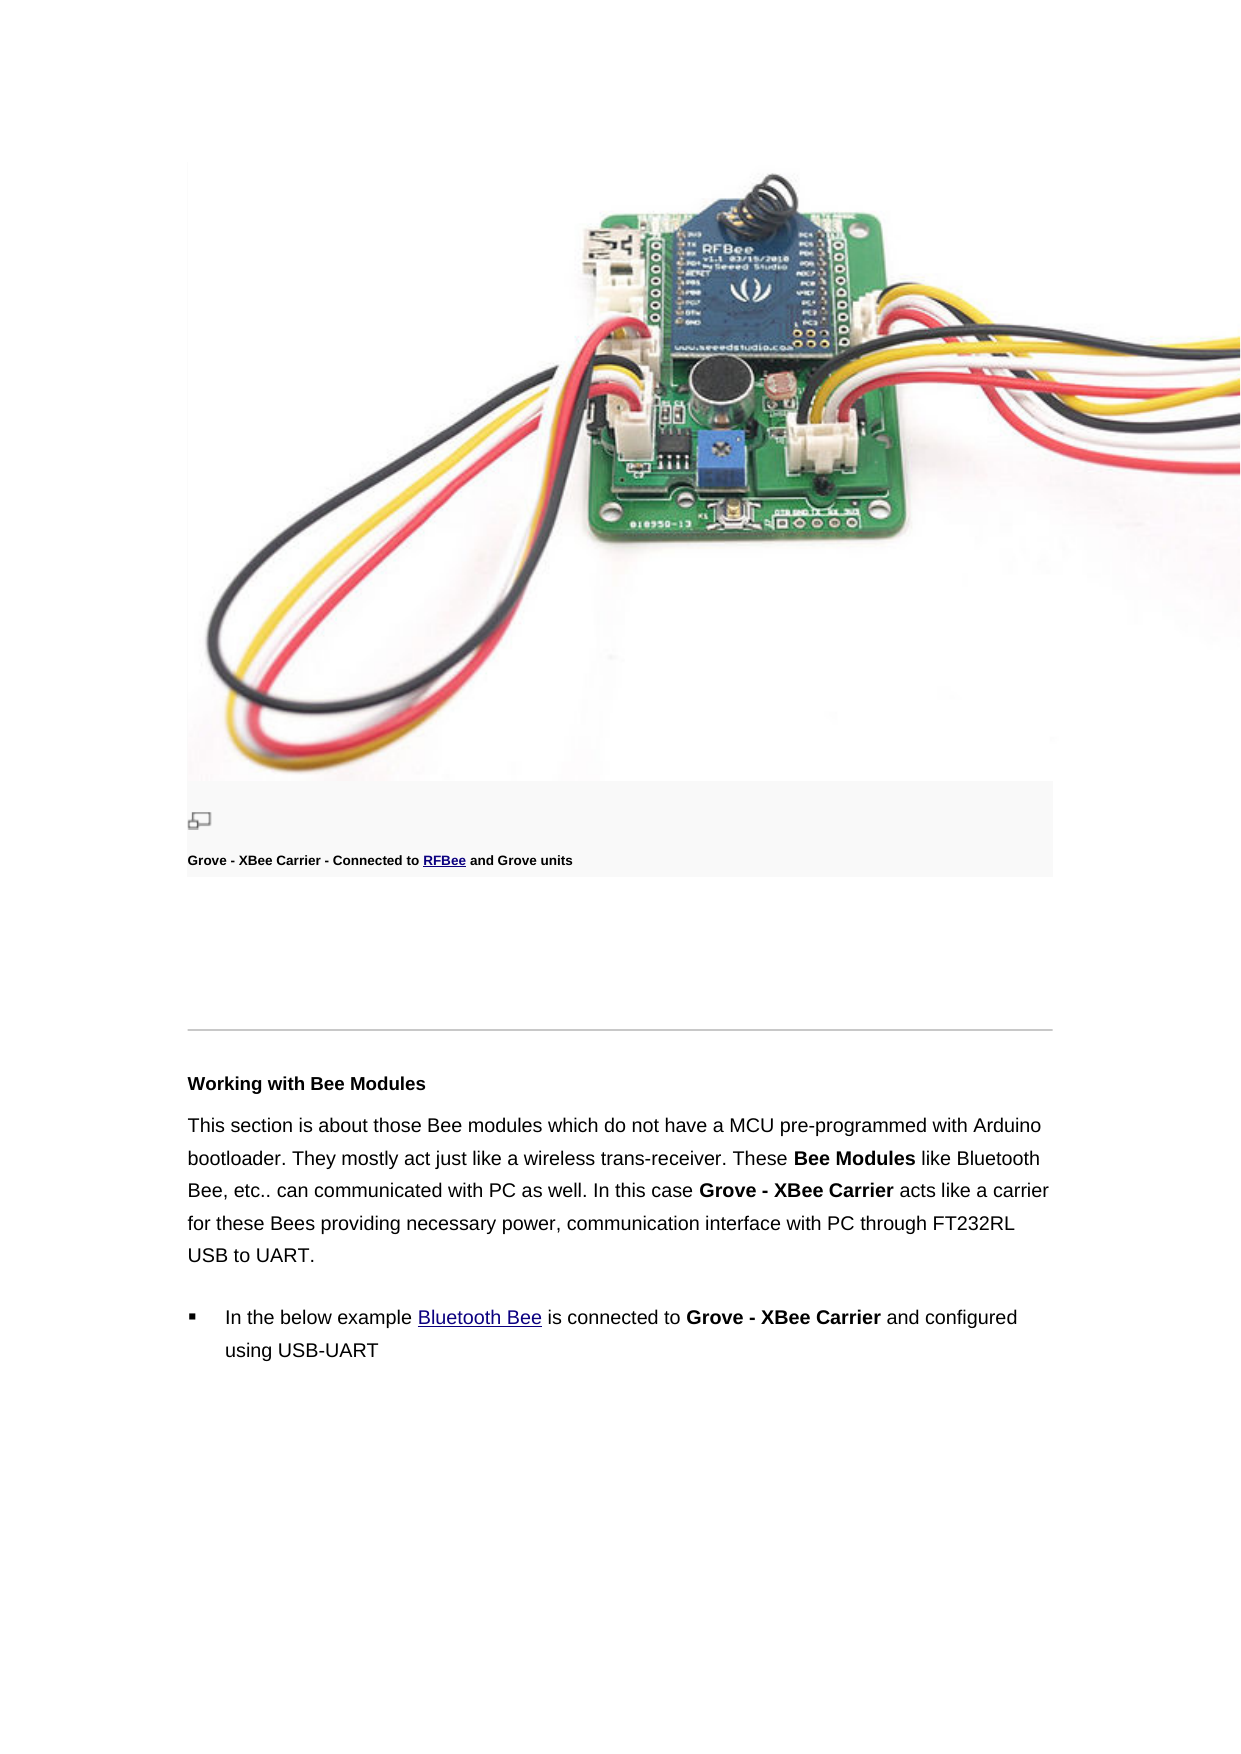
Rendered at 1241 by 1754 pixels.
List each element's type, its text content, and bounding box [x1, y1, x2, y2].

picture [187, 812, 212, 830]
text This section is about those Bee modules which do not have a MCU pre-programmed with Arduino bootloader. They mostly act just like a wireless trans-receiver. These Bee Modules like Bluetooth Bee, etc.. can communicated with PC as well. In this case Grove - XBee Carrier acts like a carrier for these Bees providing necessary power, communication interface with PC through FT232RL USB to UART. [187, 1109, 1053, 1272]
subtitle Working with Bee Modules [187, 1067, 1053, 1099]
text Grove - XBee Carrier - Connected to RFBee and Grove units [187, 844, 1053, 877]
picture [187, 162, 1241, 781]
list In the below example Bluetooth Bee is connected to Grove - XBee Carrier and configured using USB-UART [187, 1301, 1053, 1366]
